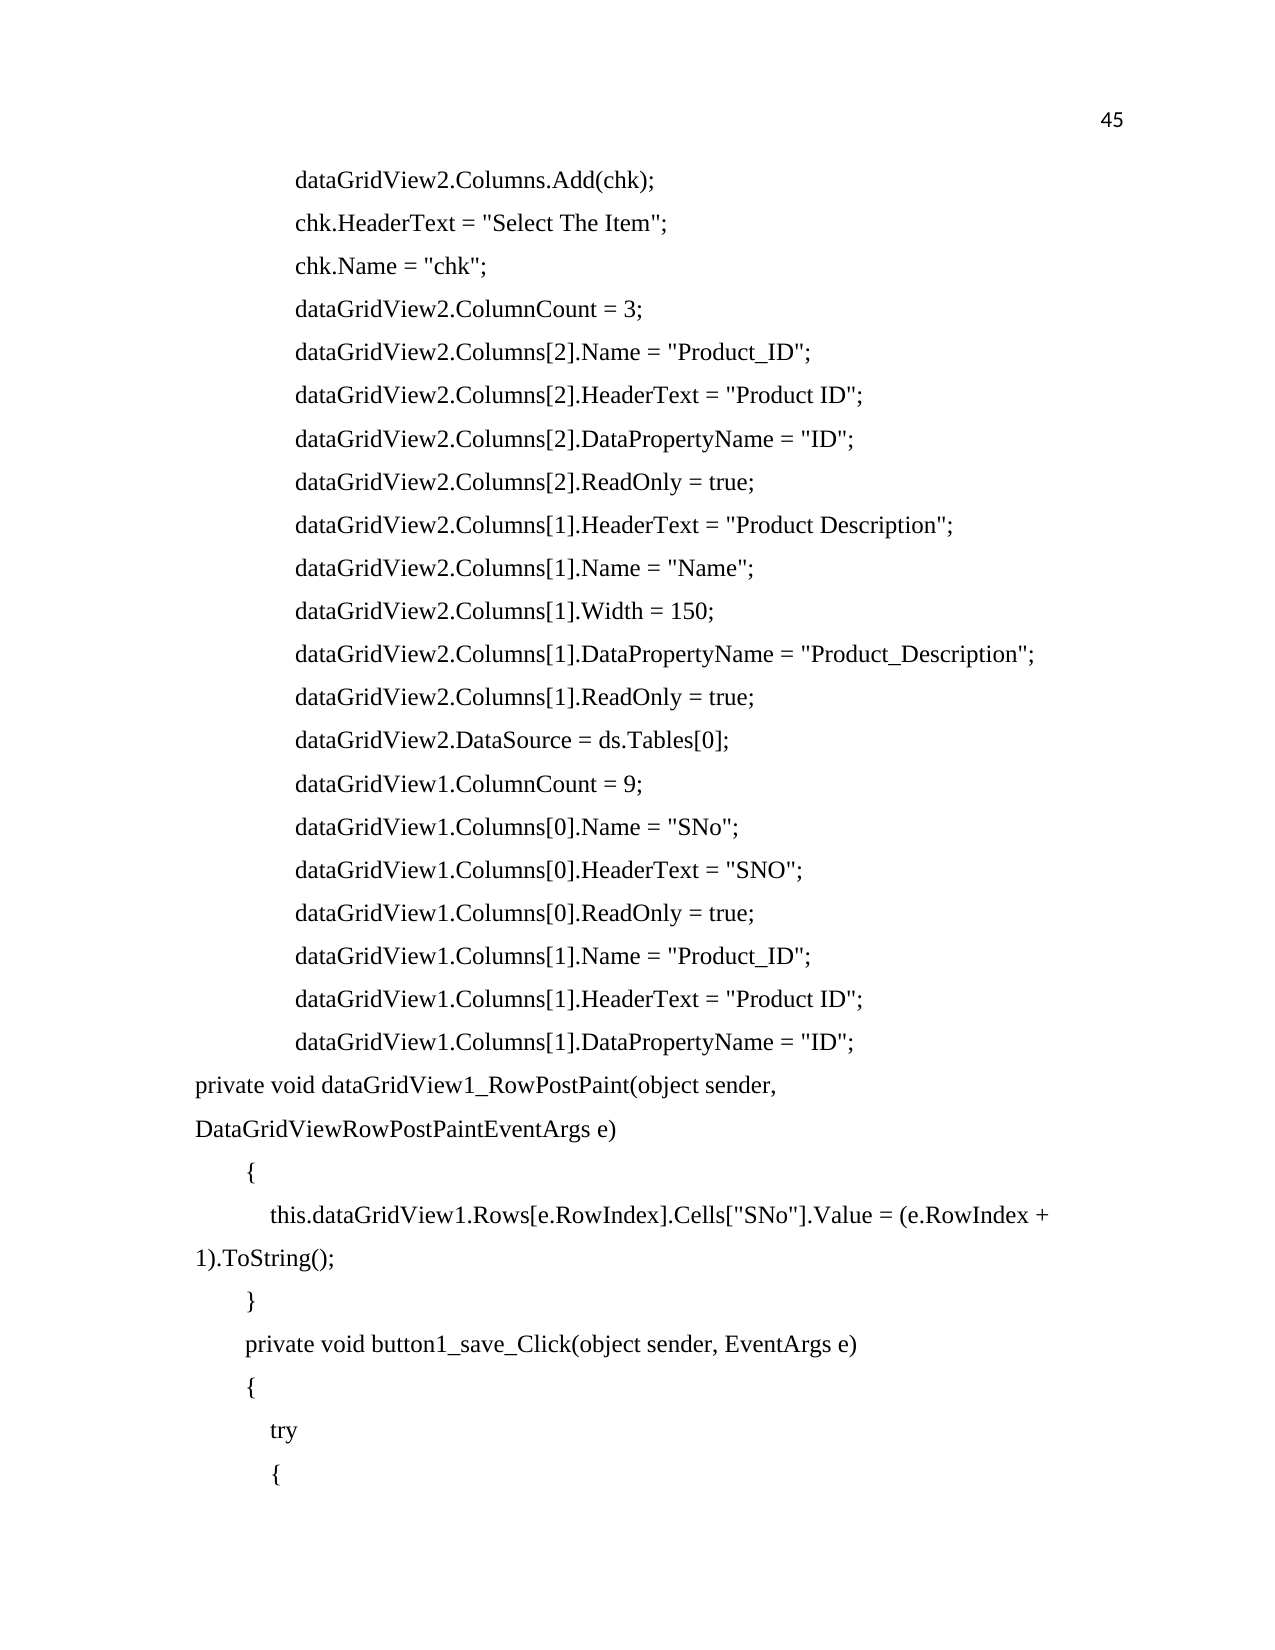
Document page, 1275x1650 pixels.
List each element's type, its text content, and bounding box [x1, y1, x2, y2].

text dataGridView1.Columns[0].HeaderText = "SNO"; [195, 855, 1170, 884]
text dataGridView2.Columns[2].ReadOnly = true; [195, 467, 1170, 496]
text dataGridView1.Columns[0].Name = "SNo"; [195, 812, 1170, 841]
text dataGridView1.Columns[1].HeaderText = "Product ID"; [195, 984, 1170, 1013]
text dataGridView2.Columns[1].HeaderText = "Product Description"; [195, 510, 1170, 539]
text dataGridView1.ColumnCount = 9; [195, 769, 1170, 797]
text dataGridView2.Columns[1].Name = "Name"; [195, 553, 1170, 582]
text { [195, 1459, 1170, 1487]
text dataGridView2.DataSource = ds.Tables[0]; [195, 726, 1170, 754]
text private void button1_save_Click(object sender, EventArgs e) [195, 1329, 1170, 1358]
text dataGridView2.Columns[2].Name = "Product_ID"; [195, 337, 1170, 366]
text dataGridView1.Columns[1].Name = "Product_ID"; [195, 941, 1170, 970]
text dataGridView2.Columns.Add(chk); [195, 165, 1170, 194]
text { [195, 1157, 1170, 1186]
text try [195, 1416, 1170, 1444]
text private void dataGridView1_RowPostPaint(object sender, DataGridViewRowPostPaintEventArgs e) [195, 1071, 1170, 1142]
text dataGridView1.Columns[1].DataPropertyName = "ID"; [195, 1027, 1170, 1056]
text { [195, 1372, 1170, 1401]
text } [195, 1286, 1170, 1315]
text dataGridView2.Columns[1].DataPropertyName = "Product_Description"; [195, 639, 1170, 668]
text dataGridView2.Columns[2].DataPropertyName = "ID"; [195, 424, 1170, 452]
text chk.Name = "chk"; [195, 251, 1170, 280]
text chk.HeaderText = "Select The Item"; [195, 208, 1170, 237]
text dataGridView1.Columns[0].ReadOnly = true; [195, 898, 1170, 927]
text dataGridView2.ColumnCount = 3; [195, 294, 1170, 323]
text this.dataGridView1.Rows[e.RowIndex].Cells["SNo"].Value = (e.RowIndex + 1).ToString(); [195, 1200, 1170, 1272]
text dataGridView2.Columns[1].ReadOnly = true; [195, 682, 1170, 711]
text dataGridView2.Columns[2].HeaderText = "Product ID"; [195, 381, 1170, 409]
text dataGridView2.Columns[1].Width = 150; [195, 596, 1170, 625]
